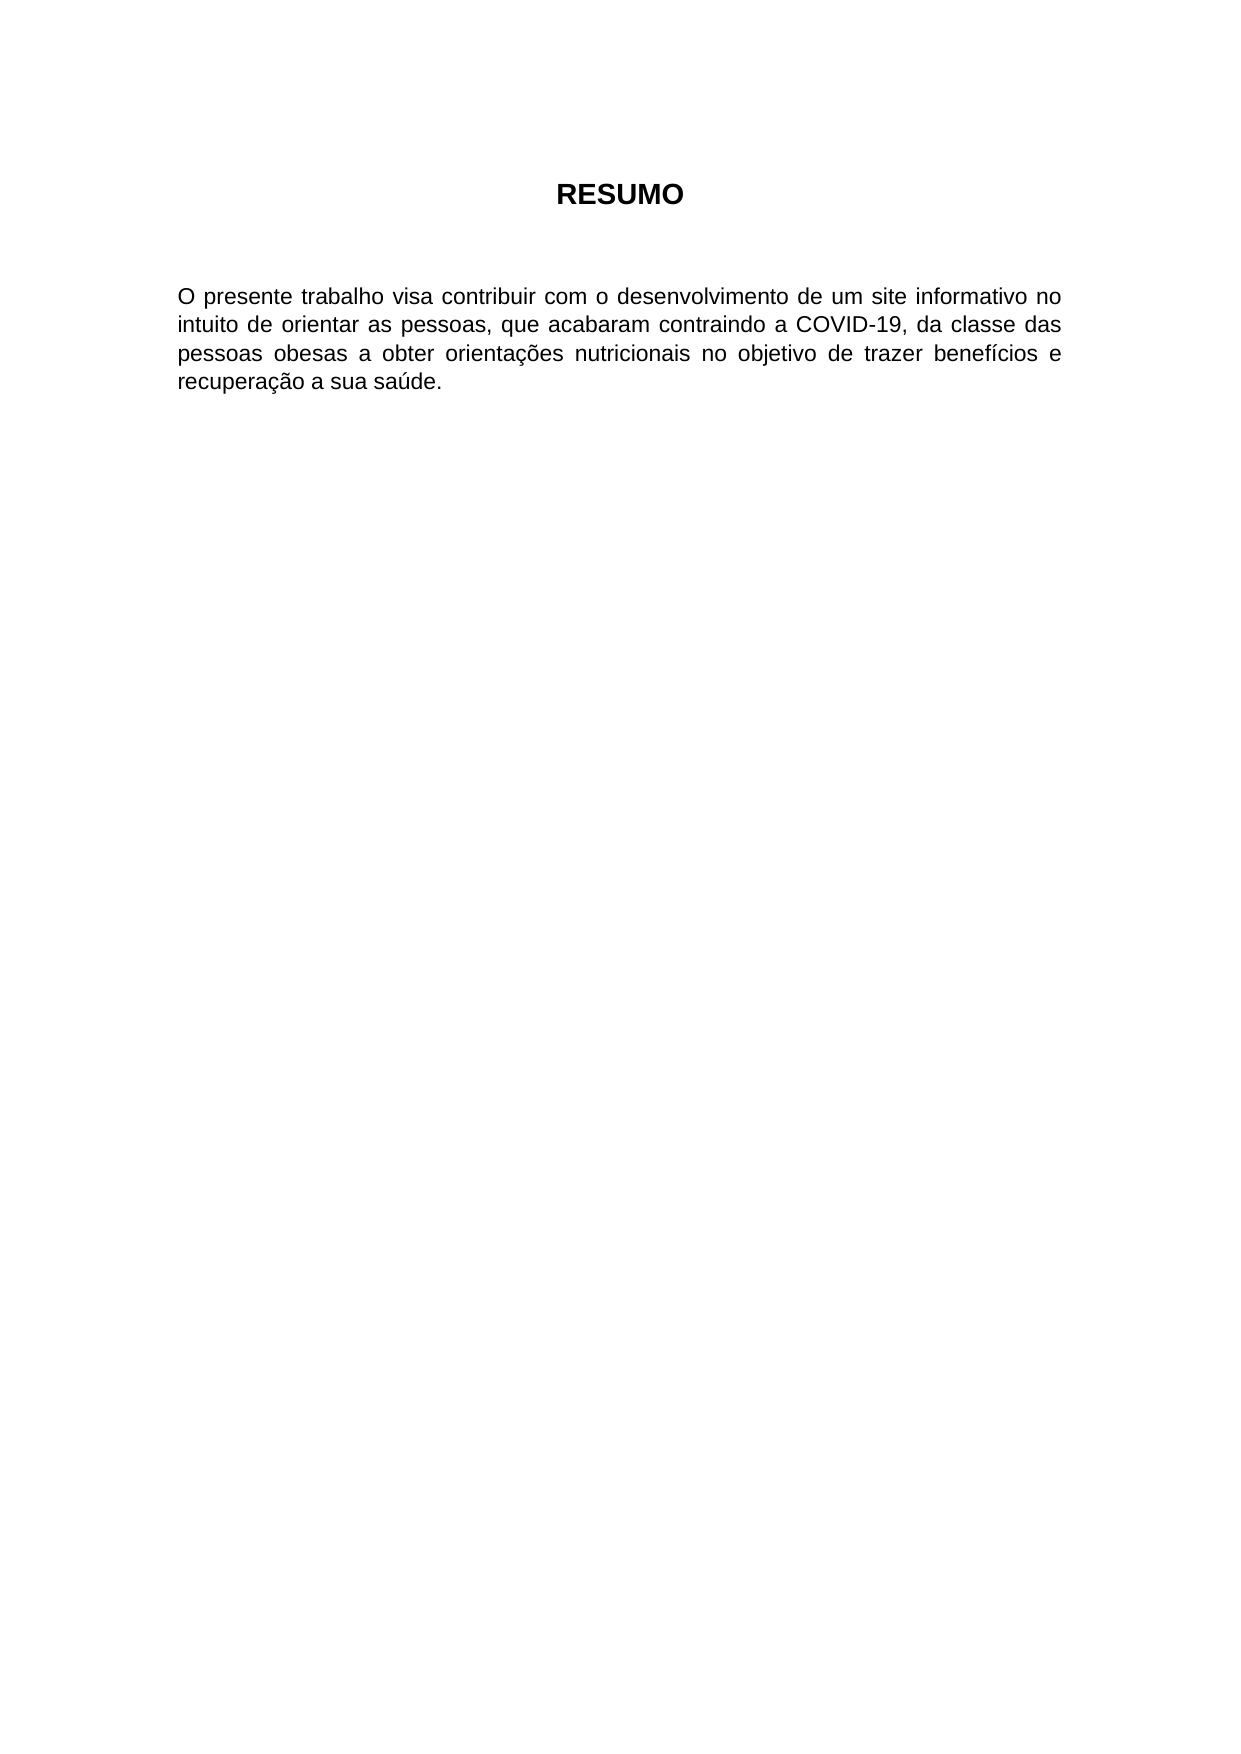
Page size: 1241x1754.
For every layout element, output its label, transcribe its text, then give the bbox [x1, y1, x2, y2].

text O presente trabalho visa contribuir com o desenvolvimento de um site informativo no intuito de orientar as pessoas, que acabaram contraindo a COVID-19, da classe das pessoas obesas a obter orientações nutricionais no objetivo de trazer benefícios e recuperação a sua saúde. [177, 283, 1063, 394]
text RESUMO [177, 177, 1063, 211]
